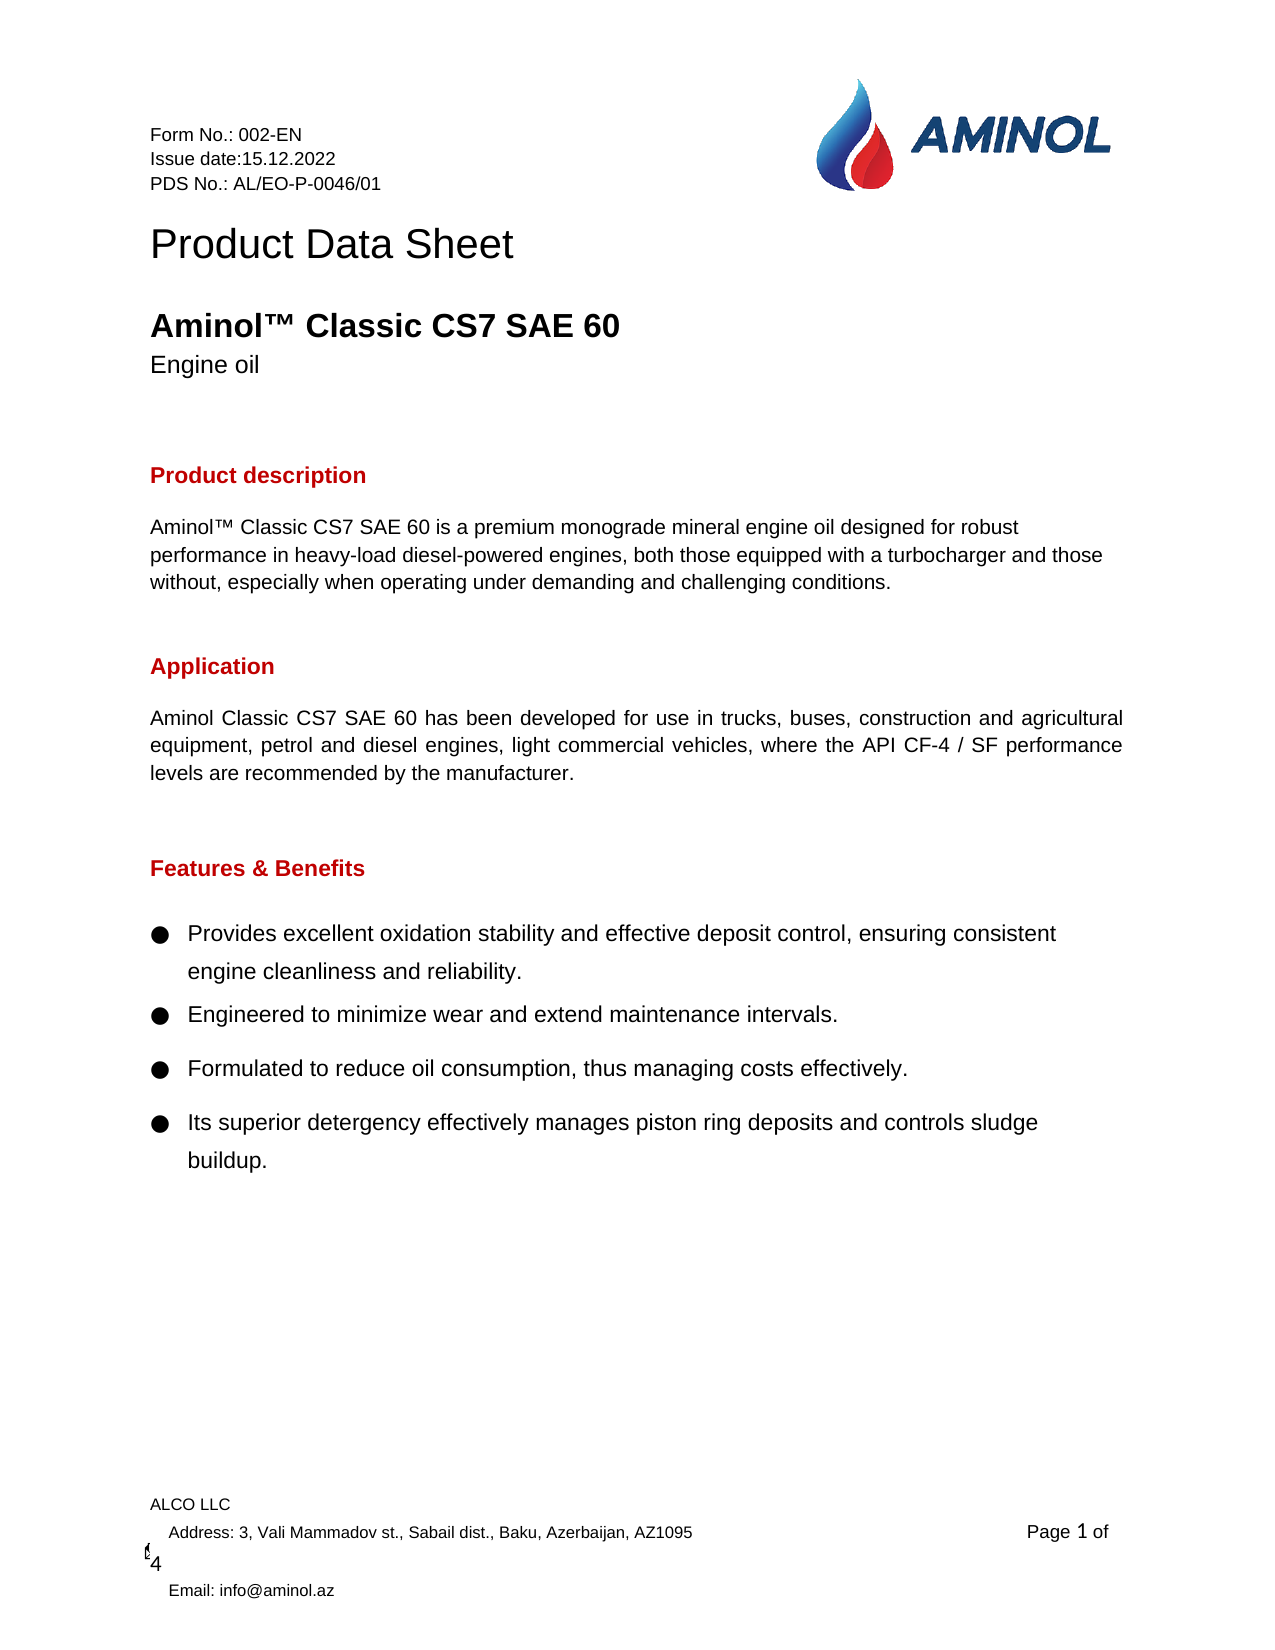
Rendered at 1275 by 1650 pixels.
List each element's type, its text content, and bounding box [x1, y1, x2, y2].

list Its superior detergency effectively manages piston ring deposits and controls sludge buildup. [150, 1096, 1125, 1174]
text Application [150, 653, 1125, 679]
text Engine oil [150, 350, 1125, 379]
text Features & Benefits [150, 855, 1125, 881]
text Aminol Classic CS7 SAE 60 has been developed for use in trucks, buses, construction and agricultural equipment, petrol and diesel engines, light commercial vehicles, where the API CF-4 / SF performance levels are recommended by the manufacturer. [150, 705, 1125, 784]
text Aminol™ Classic CS7 SAE 60 is a premium monograde mineral engine oil designed for robust performance in heavy-load diesel-powered engines, both those equipped with a turbocharger and those without, especially when operating under demanding and challenging conditions. [150, 515, 1125, 594]
picture [806, 74, 1125, 198]
text Aminol™ Classic CS7 SAE 60 [150, 306, 1125, 345]
text Product Data Sheet [150, 220, 1125, 268]
list Formulated to reduce oil consumption, thus managing costs effectively. [150, 1042, 1125, 1089]
list Engineered to minimize wear and extend maintenance intervals. [150, 988, 1125, 1036]
text Product description [150, 462, 1125, 489]
picture [143, 1540, 150, 1560]
list Provides excellent oxidation stability and effective deposit control, ensuring consistent engine cleanliness and reliability. [150, 907, 1125, 985]
